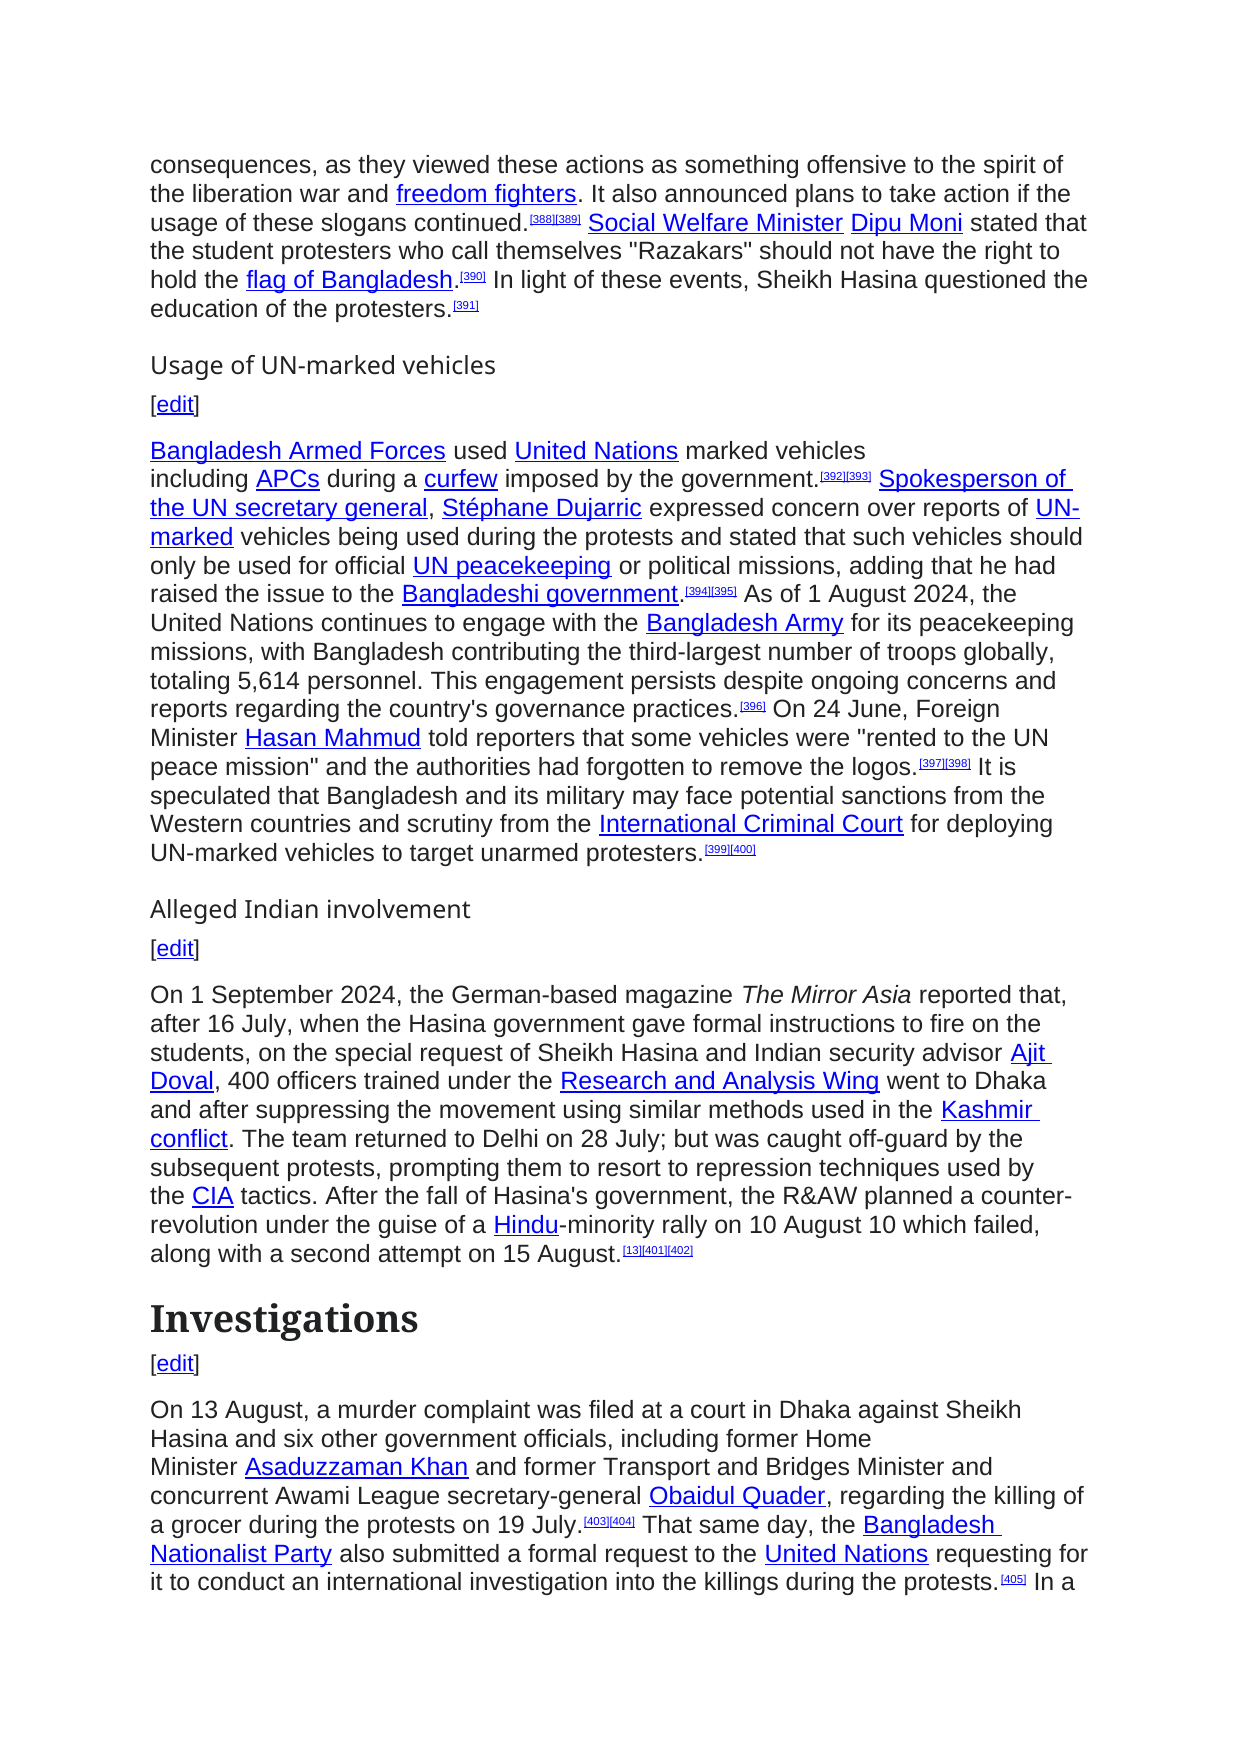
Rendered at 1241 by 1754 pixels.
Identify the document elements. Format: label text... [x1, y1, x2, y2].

text [edit] [150, 1350, 1090, 1376]
text [edit] [150, 935, 1090, 961]
subtitle Alleged Indian involvement [150, 892, 1090, 926]
subtitle Usage of UN-marked vehicles [150, 347, 1090, 382]
text On 1 September 2024, the German-based magazine The Mirror Asia reported that, after 16 July, when the Hasina government gave formal instructions to fire on the students, on the special request of Sheikh Hasina and Indian security advisor Ajit Doval, 400 officers trained under the Research and Analysis Wing went to Dhaka and after suppressing the movement using similar methods used in the Kashmir conflict. The team returned to Delhi on 28 July; but was caught off-guard by the subsequent protests, prompting them to resort to repression techniques used by the CIA tactics. After the fall of Hasina's government, the R&AW planned a counter-revolution under the guise of a Hindu-minority rally on 10 August 10 which failed, along with a second attempt on 15 August.[13][401][402] [150, 980, 1090, 1267]
text [edit] [150, 391, 1090, 417]
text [150, 1395, 1090, 1596]
text Bangladesh Armed Forces used United Nations marked vehicles including APCs during a curfew imposed by the government.[392][393] Spokesperson of the UN secretary general, Stéphane Dujarric expressed concern over reports of UN-marked vehicles being used during the protests and stated that such vehicles should only be used for official UN peacekeeping or political missions, adding that he had raised the issue to the Bangladeshi government.[394][395] As of 1 August 2024, the United Nations continues to engage with the Bangladesh Army for its peacekeeping missions, with Bangladesh contributing the third-largest number of troops globally, totaling 5,614 personnel. This engagement persists despite ongoing concerns and reports regarding the country's governance practices.[396] On 24 June, Foreign Minister Hasan Mahmud told reporters that some vehicles were "rented to the UN peace mission" and the authorities had forgotten to remove the logos.[397][398] It is speculated that Bangladesh and its military may face potential sanctions from the Western countries and scrutiny from the International Criminal Court for deploying UN-marked vehicles to target unarmed protesters.[399][400] [150, 436, 1090, 867]
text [150, 150, 1090, 322]
subtitle Investigations [150, 1292, 1090, 1343]
